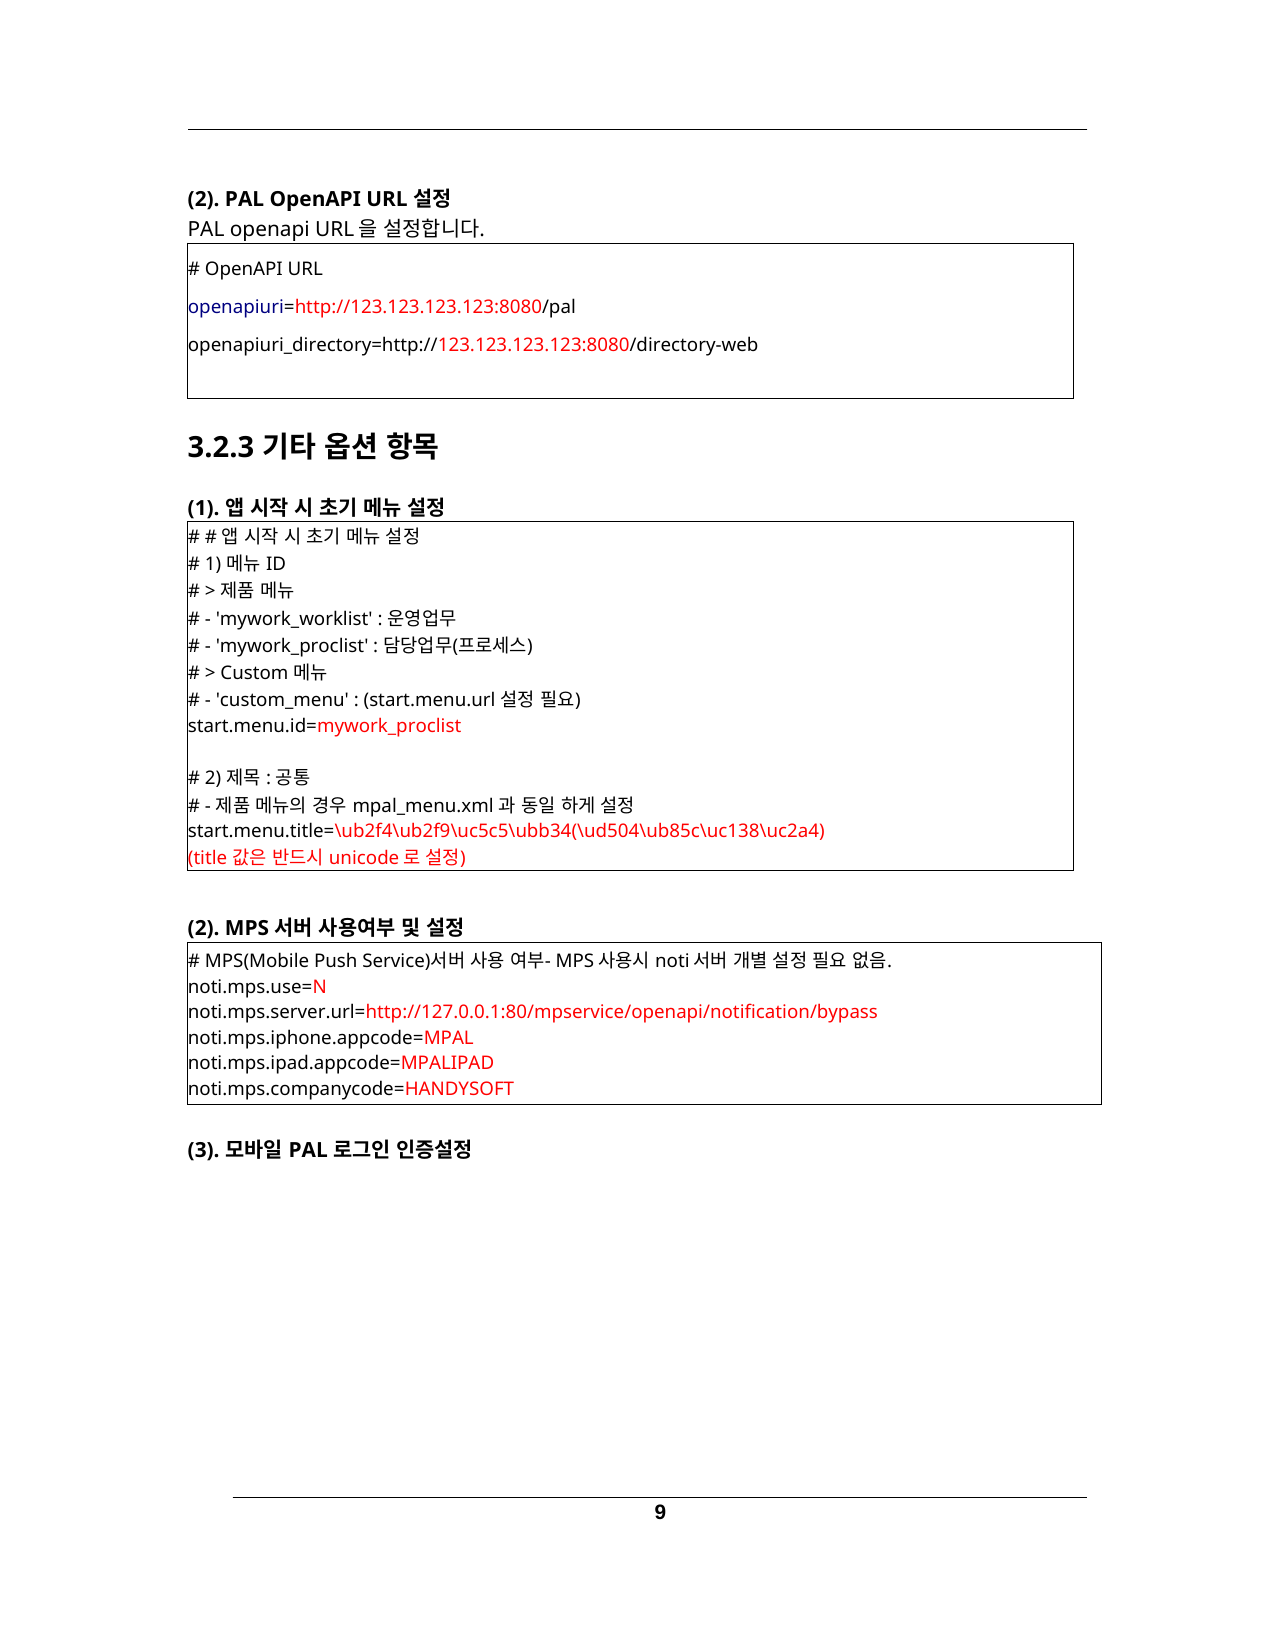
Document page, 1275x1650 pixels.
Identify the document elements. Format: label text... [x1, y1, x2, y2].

text (3). 모바일 PAL 로그인 인증설정 [187, 1133, 1087, 1163]
table_header # # 앱 시작 시 초기 메뉴 설정 # 1) 메뉴 ID # > 제품 메뉴 # - 'mywork_worklist' : 운영업무 # - 'mywork_proclist' : 담당업무(프로세스) # > Custom 메뉴 # - 'custom_menu' : (start.menu.url 설정 필요) start.menu.id=mywork_proclist # 2) 제목 : 공통 # - 제품 메뉴의 경우 mpal_menu.xml 과 동일 하게 설정 start.menu.title=\ub2f4\ub2f9\uc5c5\ubb34(\ud504\ub85c\uc138\uc2a4) (title 값은 반드시 unicode로 설정) [188, 522, 1073, 870]
subtitle 기타 옵션 항목 [187, 423, 1087, 466]
table_header # MPS(Mobile Push Service)서버 사용 여부- MPS사용시 noti서버 개별 설정 필요 없음. noti.mps.use=N noti.mps.server.url=http://127.0.0.1:80/mpservice/openapi/notification/bypass noti.mps.iphone.appcode=MPAL noti.mps.ipad.appcode=MPALIPAD noti.mps.companycode=HANDYSOFT [188, 943, 1101, 1104]
text (2). PAL OpenAPI URL 설정 [187, 182, 1087, 212]
text PAL openapi URL을 설정합니다. [187, 212, 1087, 242]
text (1). 앱 시작 시 초기 메뉴 설정 [187, 491, 1087, 521]
table_header # OpenAPI URL openapiuri=http://123.123.123.123:8080/pal openapiuri_directory=http://123.123.123.123:8080/directory-web [188, 244, 1073, 398]
text (2). MPS 서버 사용여부 및 설정 [187, 912, 1087, 942]
